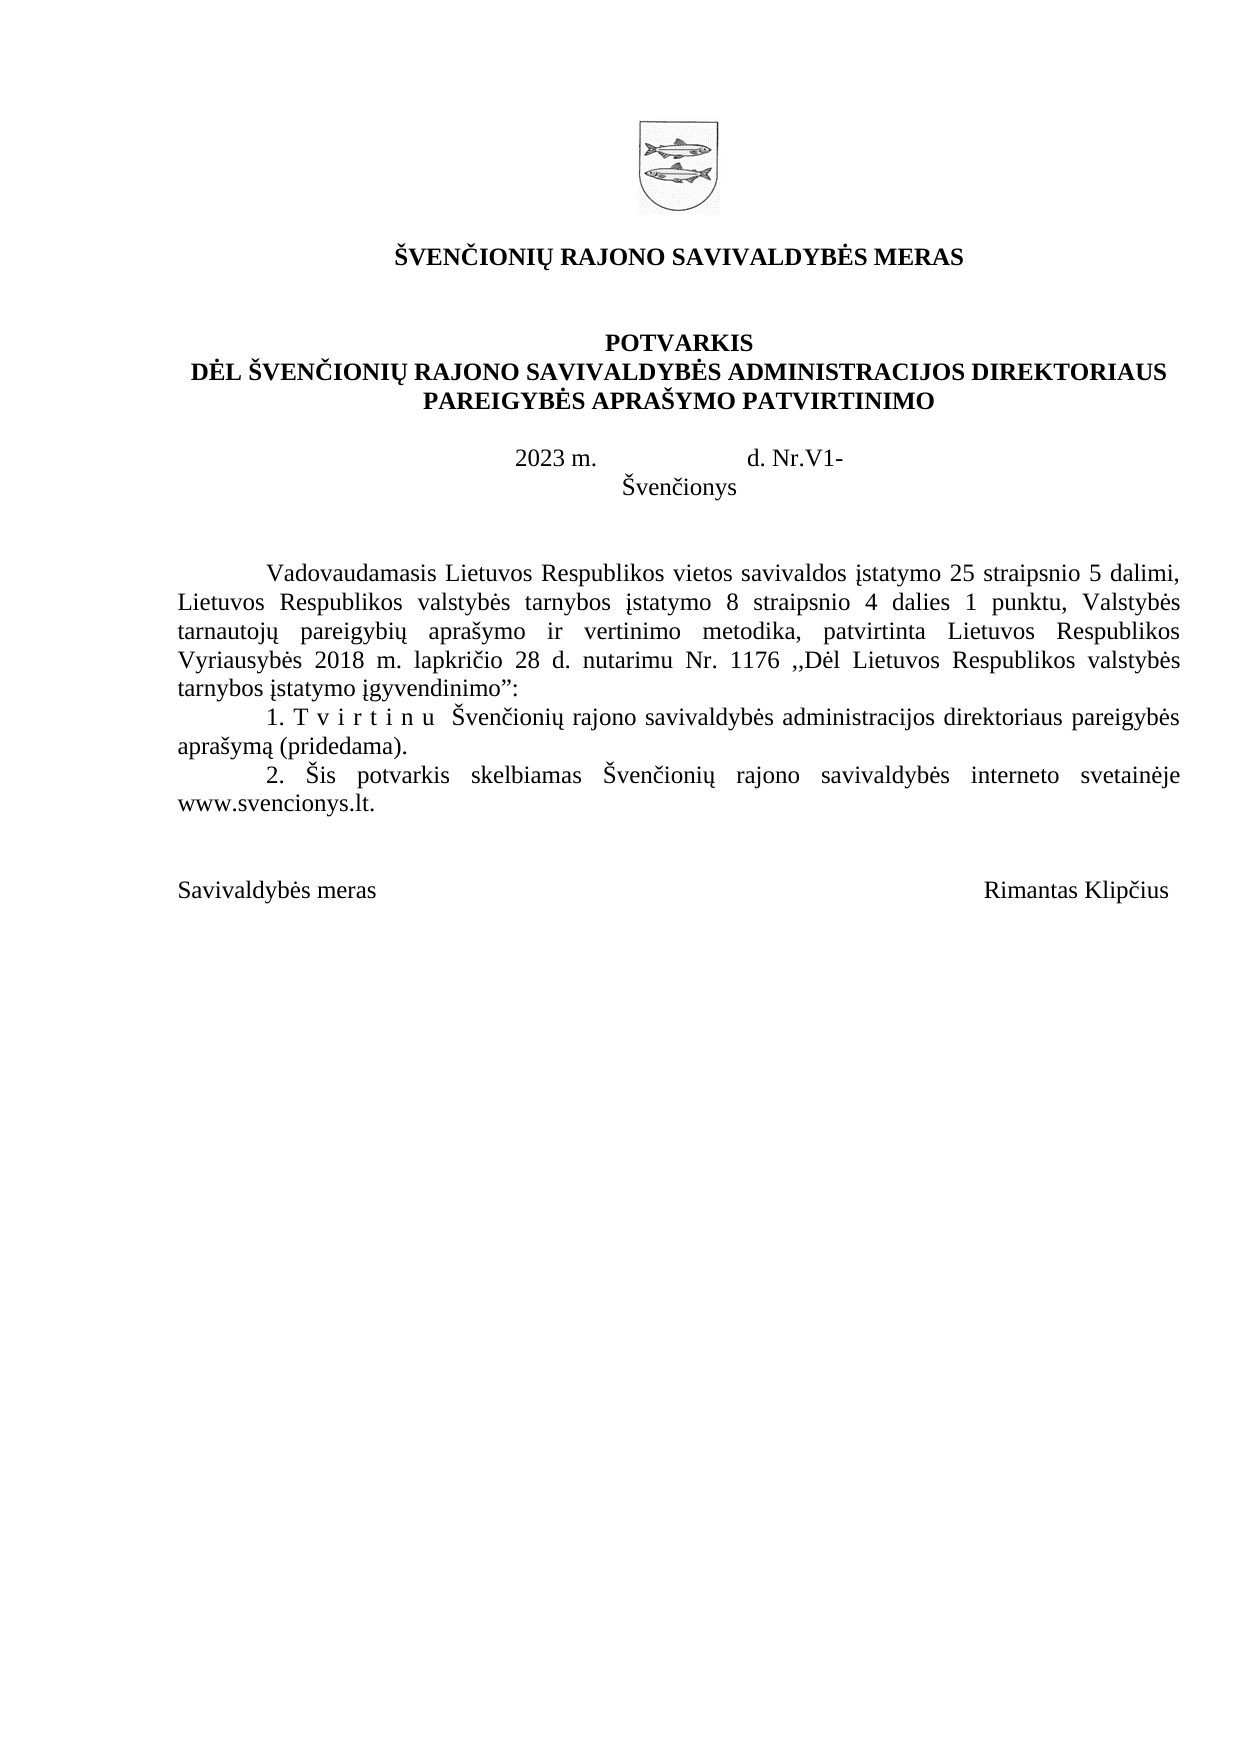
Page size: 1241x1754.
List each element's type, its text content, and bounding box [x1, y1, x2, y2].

text 2023 m. d. Nr.V1- [177, 443, 1181, 472]
picture [637, 118, 721, 214]
subtitle PAREIGYBĖs APRAŠYMo PATVIRTINIMO [177, 386, 1181, 415]
text Švenčionys [177, 472, 1181, 501]
subtitle POTVARKIS [177, 328, 1181, 357]
subtitle DĖL ŠVENČIONIŲ RAJONO SAVIVALDYBĖS ADMINISTRACIJOS DIREKTORIAUS [177, 357, 1181, 386]
text ŠVENČIONIŲ RAJONO SAVIVALDYBĖS MERAS [177, 242, 1181, 271]
text 1. T v i r t i n u Švenčionių rajono savivaldybės administracijos direktoriaus pareigybės aprašymą (pridedama). [177, 702, 1181, 760]
text 2. Šis potvarkis skelbiamas Švenčionių rajono savivaldybės interneto svetainėje www.svencionys.lt. [177, 760, 1181, 817]
text Savivaldybės meras Rimantas Klipčius [177, 875, 1181, 903]
text Vadovaudamasis Lietuvos Respublikos vietos savivaldos įstatymo 25 straipsnio 5 dalimi, Lietuvos Respublikos valstybės tarnybos įstatymo 8 straipsnio 4 dalies 1 punktu, Valstybės tarnautojų pareigybių aprašymo ir vertinimo metodika, patvirtinta Lietuvos Respublikos Vyriausybės 2018 m. lapkričio 28 d. nutarimu Nr. 1176 ,,Dėl Lietuvos Respublikos valstybės tarnybos įstatymo įgyvendinimo”: [177, 558, 1181, 702]
